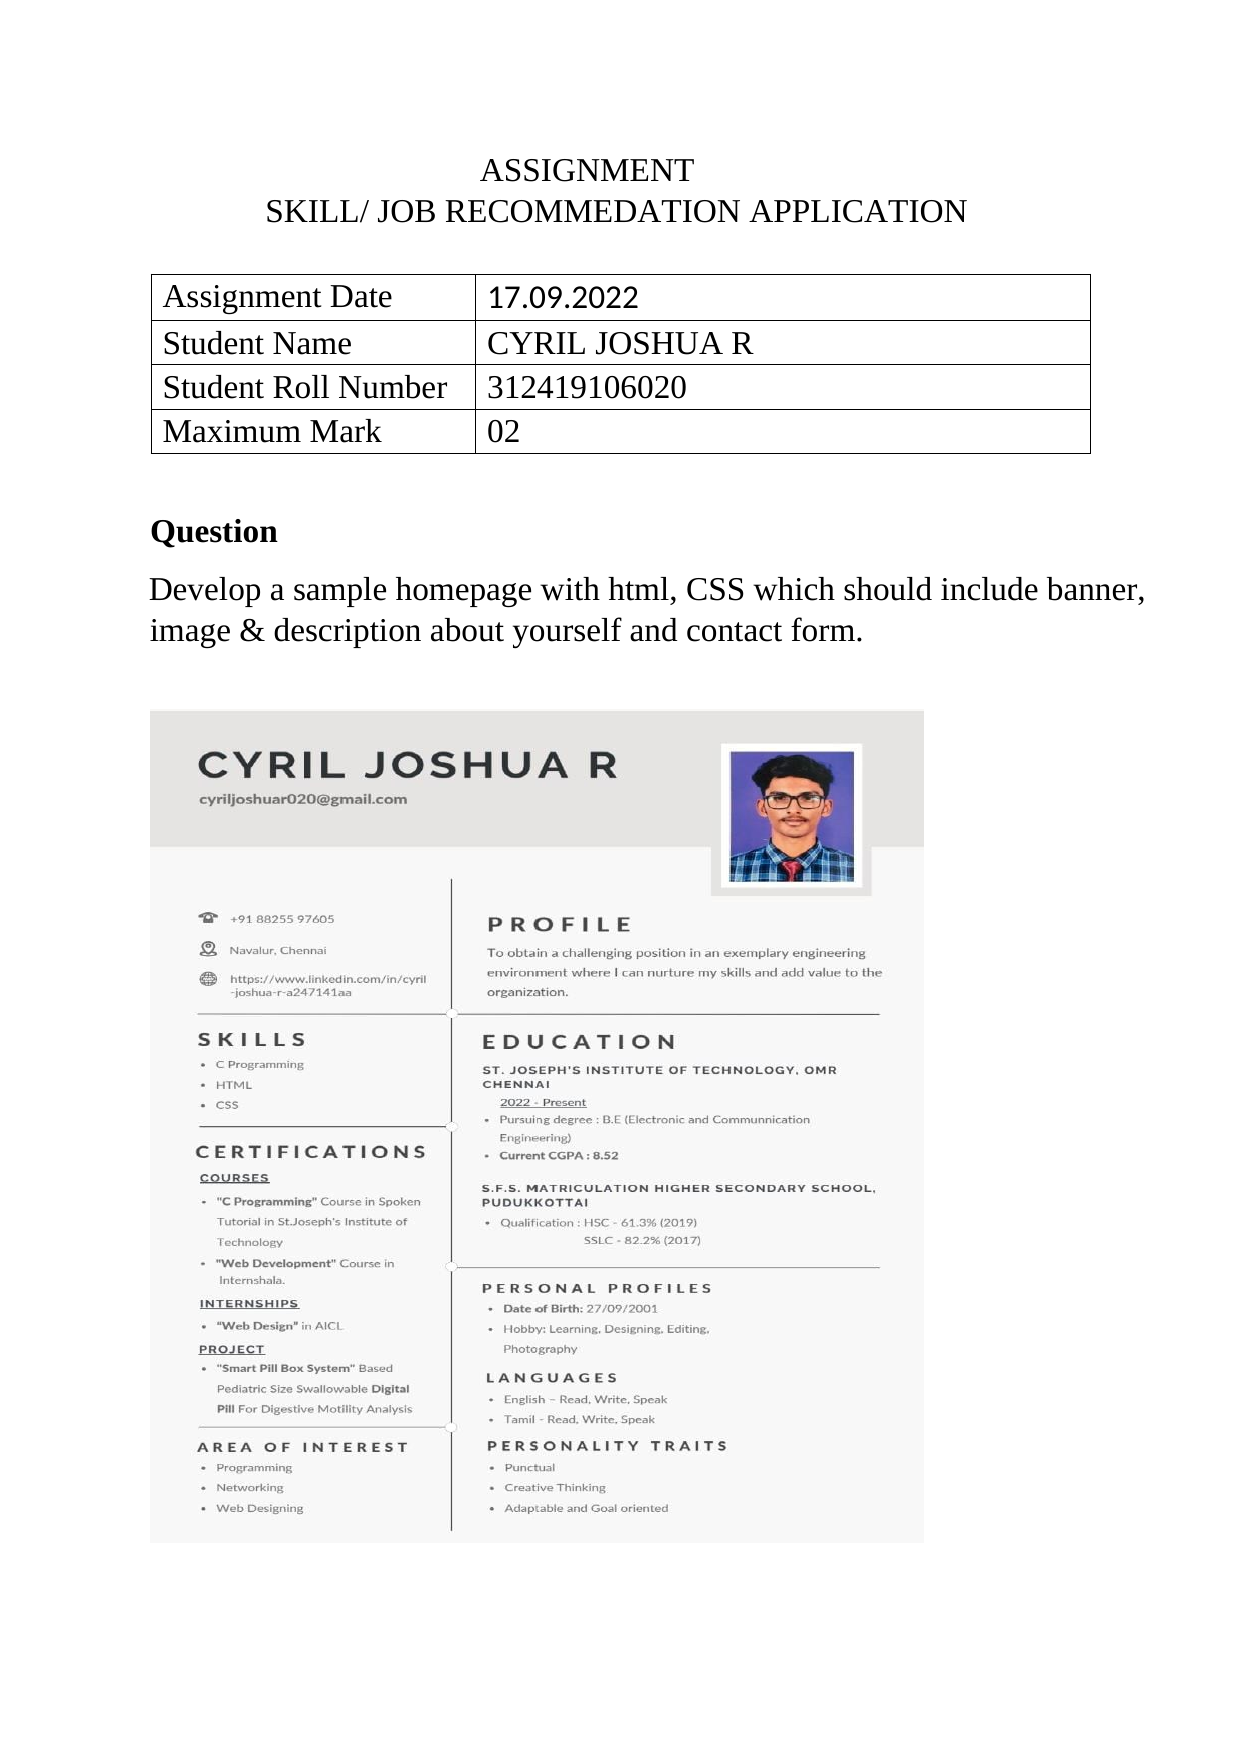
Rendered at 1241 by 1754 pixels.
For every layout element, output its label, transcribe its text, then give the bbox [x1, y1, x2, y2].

table_cell 02 [476, 410, 1090, 453]
text SKILL/ JOB RECOMMEDATION APPLICATION [148, 191, 1147, 229]
picture [150, 709, 924, 1543]
table_cell 312419106020 [476, 365, 1090, 409]
text ASSIGNMENT [148, 150, 1147, 188]
table_cell Student Name [152, 321, 475, 364]
table_header Assignment Date [152, 275, 475, 320]
table_header 17.09.2022 [476, 275, 1090, 320]
table_cell Student Roll Number [152, 365, 475, 409]
table_cell CYRIL JOSHUA R [476, 321, 1090, 364]
text Question [150, 512, 1147, 550]
table_cell Maximum Mark [152, 410, 475, 453]
text Develop a sample homepage with html, CSS which should include banner, image & description about yourself and contact form. [148, 569, 1147, 649]
